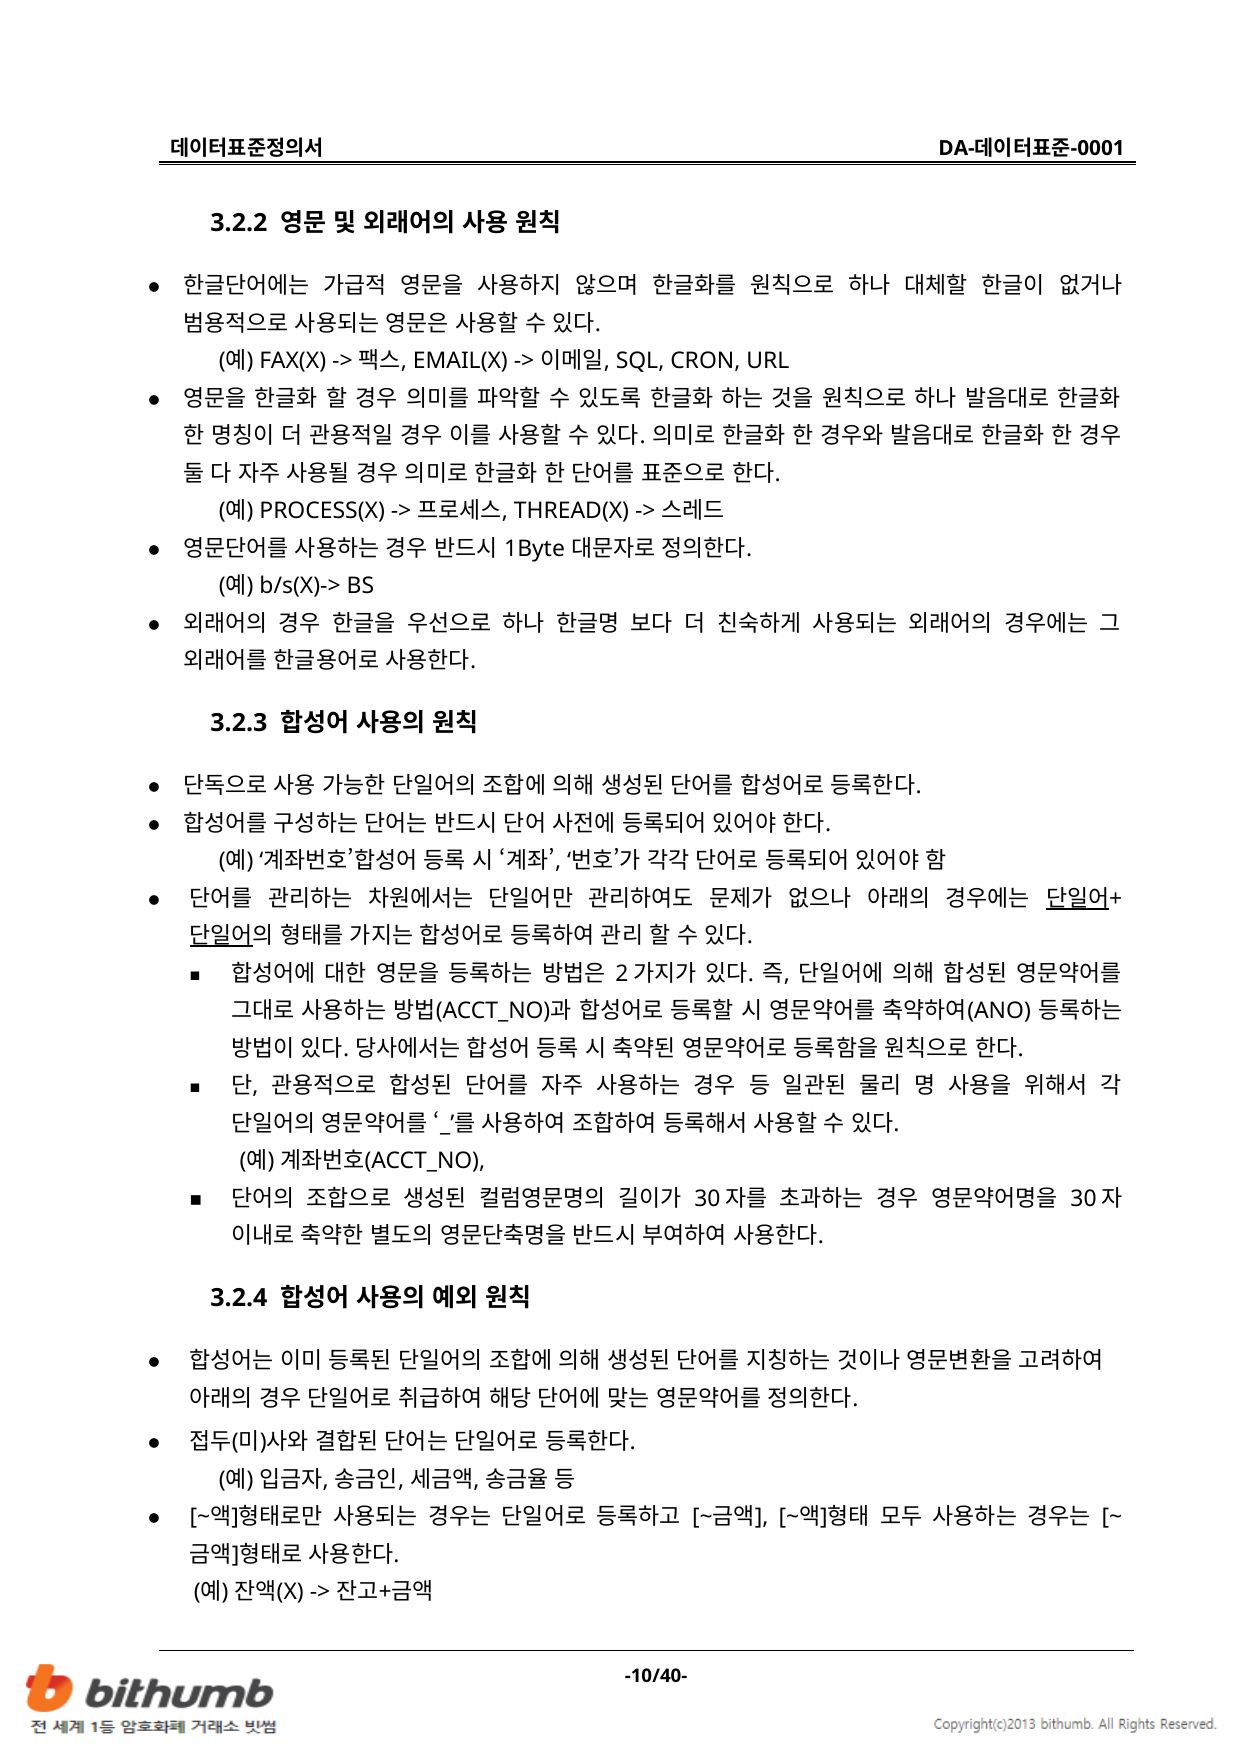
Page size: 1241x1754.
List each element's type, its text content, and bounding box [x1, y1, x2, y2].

list 외래어의 경우 한글을 우선으로 하나 한글명 보다 더 친숙하게 사용되는 외래어의 경우에는 그 외래어를 한글용어로 사용한다. [148, 602, 1122, 677]
text (예) 입금자, 송금인, 세금액, 송금율 등 [218, 1458, 1122, 1496]
list 단어를 관리하는 차원에서는 단일어만 관리하여도 문제가 없으나 아래의 경우에는 단일어+단일어의 형태를 가지는 합성어로 등록하여 관리 할 수 있다. [148, 877, 1122, 952]
list [~액]형태로만 사용되는 경우는 단일어로 등록하고 [~금액], [~액]형태 모두 사용하는 경우는 [~금액]형태로 사용한다. [148, 1496, 1122, 1571]
subtitle 합성어 사용의 원칙 [210, 702, 1122, 740]
list 합성어는 이미 등록된 단일어의 조합에 의해 생성된 단어를 지칭하는 것이나 영문변환을 고려하여 아래의 경우 단일어로 취급하여 해당 단어에 맞는 영문약어를 정의한다. [148, 1340, 1122, 1415]
subtitle 합성어 사용의 예외 원칙 [210, 1277, 1122, 1315]
picture [21, 1663, 283, 1741]
list 합성어에 대한 영문을 등록하는 방법은 2가지가 있다. 즉, 단일어에 의해 합성된 영문약어를 그대로 사용하는 방법(ACCT_NO)과 합성어로 등록할 시 영문약어를 축약하여(ANO) 등록하는 방법이 있다. 당사에서는 합성어 등록 시 축약된 영문약어로 등록함을 원칙으로 한다. [189, 952, 1122, 1065]
list 단독으로 사용 가능한 단일어의 조합에 의해 생성된 단어를 합성어로 등록한다. [148, 765, 1122, 802]
text (예) PROCESS(X) -> 프로세스, THREAD(X) -> 스레드 [218, 490, 1122, 527]
text (예) ‘계좌번호’합성어 등록 시 ‘계좌’, ‘번호’가 각각 단어로 등록되어 있어야 함 [218, 840, 1122, 877]
text (예) b/s(X)-> BS [218, 565, 1122, 602]
text (예) 계좌번호(ACCT_NO), [239, 1140, 1122, 1177]
list 단, 관용적으로 합성된 단어를 자주 사용하는 경우 등 일관된 물리 명 사용을 위해서 각 단일어의 영문약어를 ‘_’를 사용하여 조합하여 등록해서 사용할 수 있다. [189, 1065, 1122, 1140]
picture [931, 1714, 1219, 1737]
list 한글단어에는 가급적 영문을 사용하지 않으며 한글화를 원칙으로 하나 대체할 한글이 없거나 범용적으로 사용되는 영문은 사용할 수 있다. [148, 265, 1122, 340]
text (예) FAX(X) -> 팩스, EMAIL(X) -> 이메일, SQL, CRON, URL [218, 340, 1122, 377]
subtitle 영문 및 외래어의 사용 원칙 [210, 202, 1122, 240]
list 영문을 한글화 할 경우 의미를 파악할 수 있도록 한글화 하는 것을 원칙으로 하나 발음대로 한글화 한 명칭이 더 관용적일 경우 이를 사용할 수 있다. 의미로 한글화 한 경우와 발음대로 한글화 한 경우 둘 다 자주 사용될 경우 의미로 한글화 한 단어를 표준으로 한다. [148, 377, 1122, 490]
text (예) 잔액(X) -> 잔고+금액 [148, 1571, 1122, 1608]
list 접두(미)사와 결합된 단어는 단일어로 등록한다. [148, 1421, 1122, 1458]
list 단어의 조합으로 생성된 컬럼영문명의 길이가 30자를 초과하는 경우 영문약어명을 30자 이내로 축약한 별도의 영문단축명을 반드시 부여하여 사용한다. [189, 1177, 1122, 1252]
list 합성어를 구성하는 단어는 반드시 단어 사전에 등록되어 있어야 한다. [148, 802, 1122, 840]
list 영문단어를 사용하는 경우 반드시 1Byte 대문자로 정의한다. [148, 527, 1122, 565]
